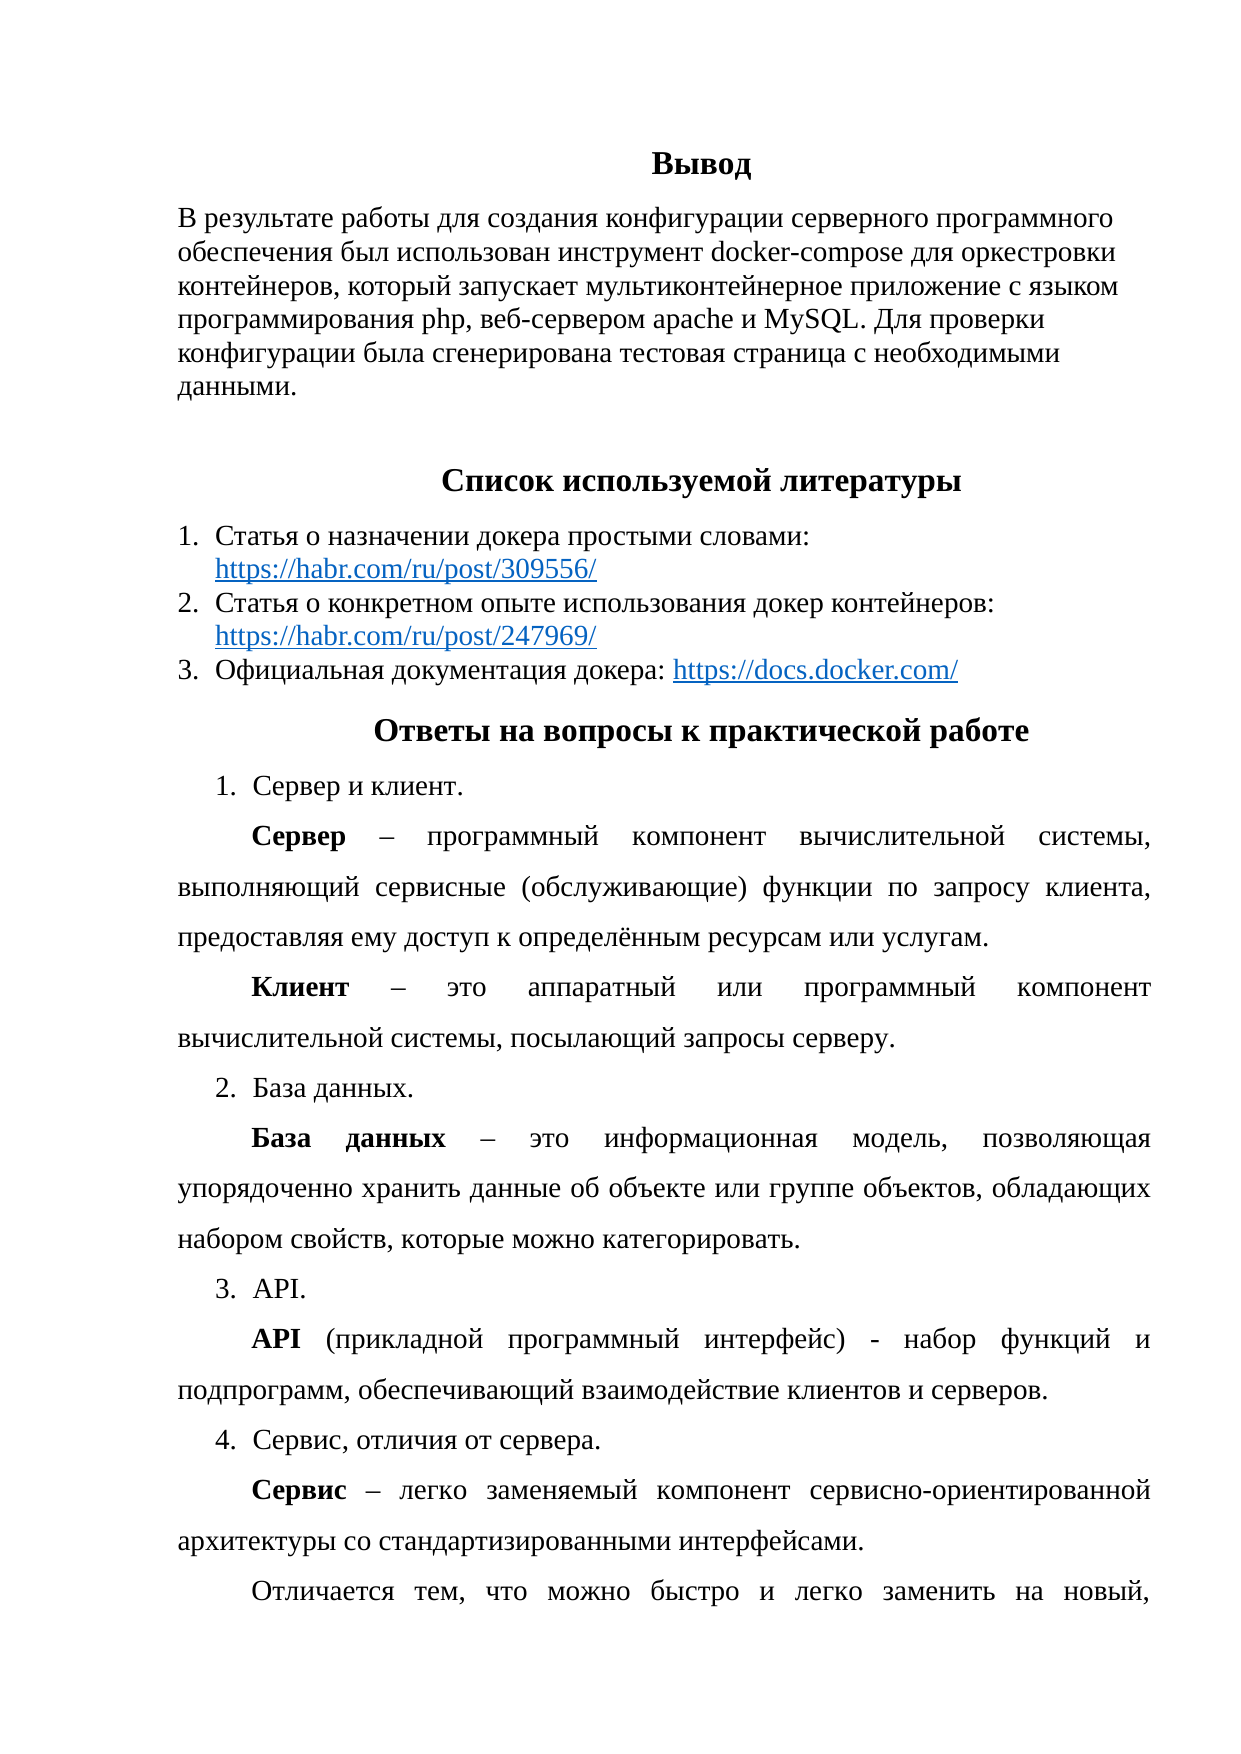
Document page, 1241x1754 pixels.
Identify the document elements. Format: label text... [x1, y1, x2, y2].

list Сервис, отличия от сервера. [215, 1422, 1152, 1456]
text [177, 1573, 1152, 1607]
list Статья о назначении докера простыми словами: https://habr.com/ru/post/309556/ [177, 518, 1152, 585]
text API (прикладной программный интерфейс) - набор функций и подпрограмм, обеспечивающий взаимодействие клиентов и серверов. [177, 1322, 1152, 1405]
text Клиент – это аппаратный или программный компонент вычислительной системы, посылающий запросы серверу. [177, 969, 1152, 1053]
text В результате работы для создания конфигурации серверного программного обеспечения был использован инструмент docker-compose для оркестровки контейнеров, который запускает мультиконтейнерное приложение с языком программирования php, веб-сервером apache и MySQL. Для проверки конфигурации была сгенерирована тестовая страница с необходимыми данными. [177, 201, 1152, 402]
text Сервис – легко заменяемый компонент сервисно-ориентированной архитектуры со стандартизированными интерфейсами. [177, 1472, 1152, 1556]
list API. [215, 1271, 1152, 1305]
list Сервер и клиент. [215, 768, 1152, 802]
text База данных – это информационная модель, позволяющая упорядоченно хранить данные об объекте или группе объектов, обладающих набором свойств, которые можно категорировать. [177, 1120, 1152, 1254]
list Официальная документация докера: https://docs.docker.com/ [177, 652, 1152, 686]
subtitle Список используемой литературы [177, 460, 1152, 499]
list База данных. [215, 1070, 1152, 1103]
text Сервер – программный компонент вычислительной системы, выполняющий сервисные (обслуживающие) функции по запросу клиента, предоставляя ему доступ к определённым ресурсам или услугам. [177, 818, 1152, 953]
subtitle Вывод [177, 143, 1152, 181]
list Статья о конкретном опыте использования докер контейнеров: https://habr.com/ru/post/247969/ [177, 585, 1152, 652]
subtitle Ответы на вопросы к практической работе [177, 711, 1152, 749]
